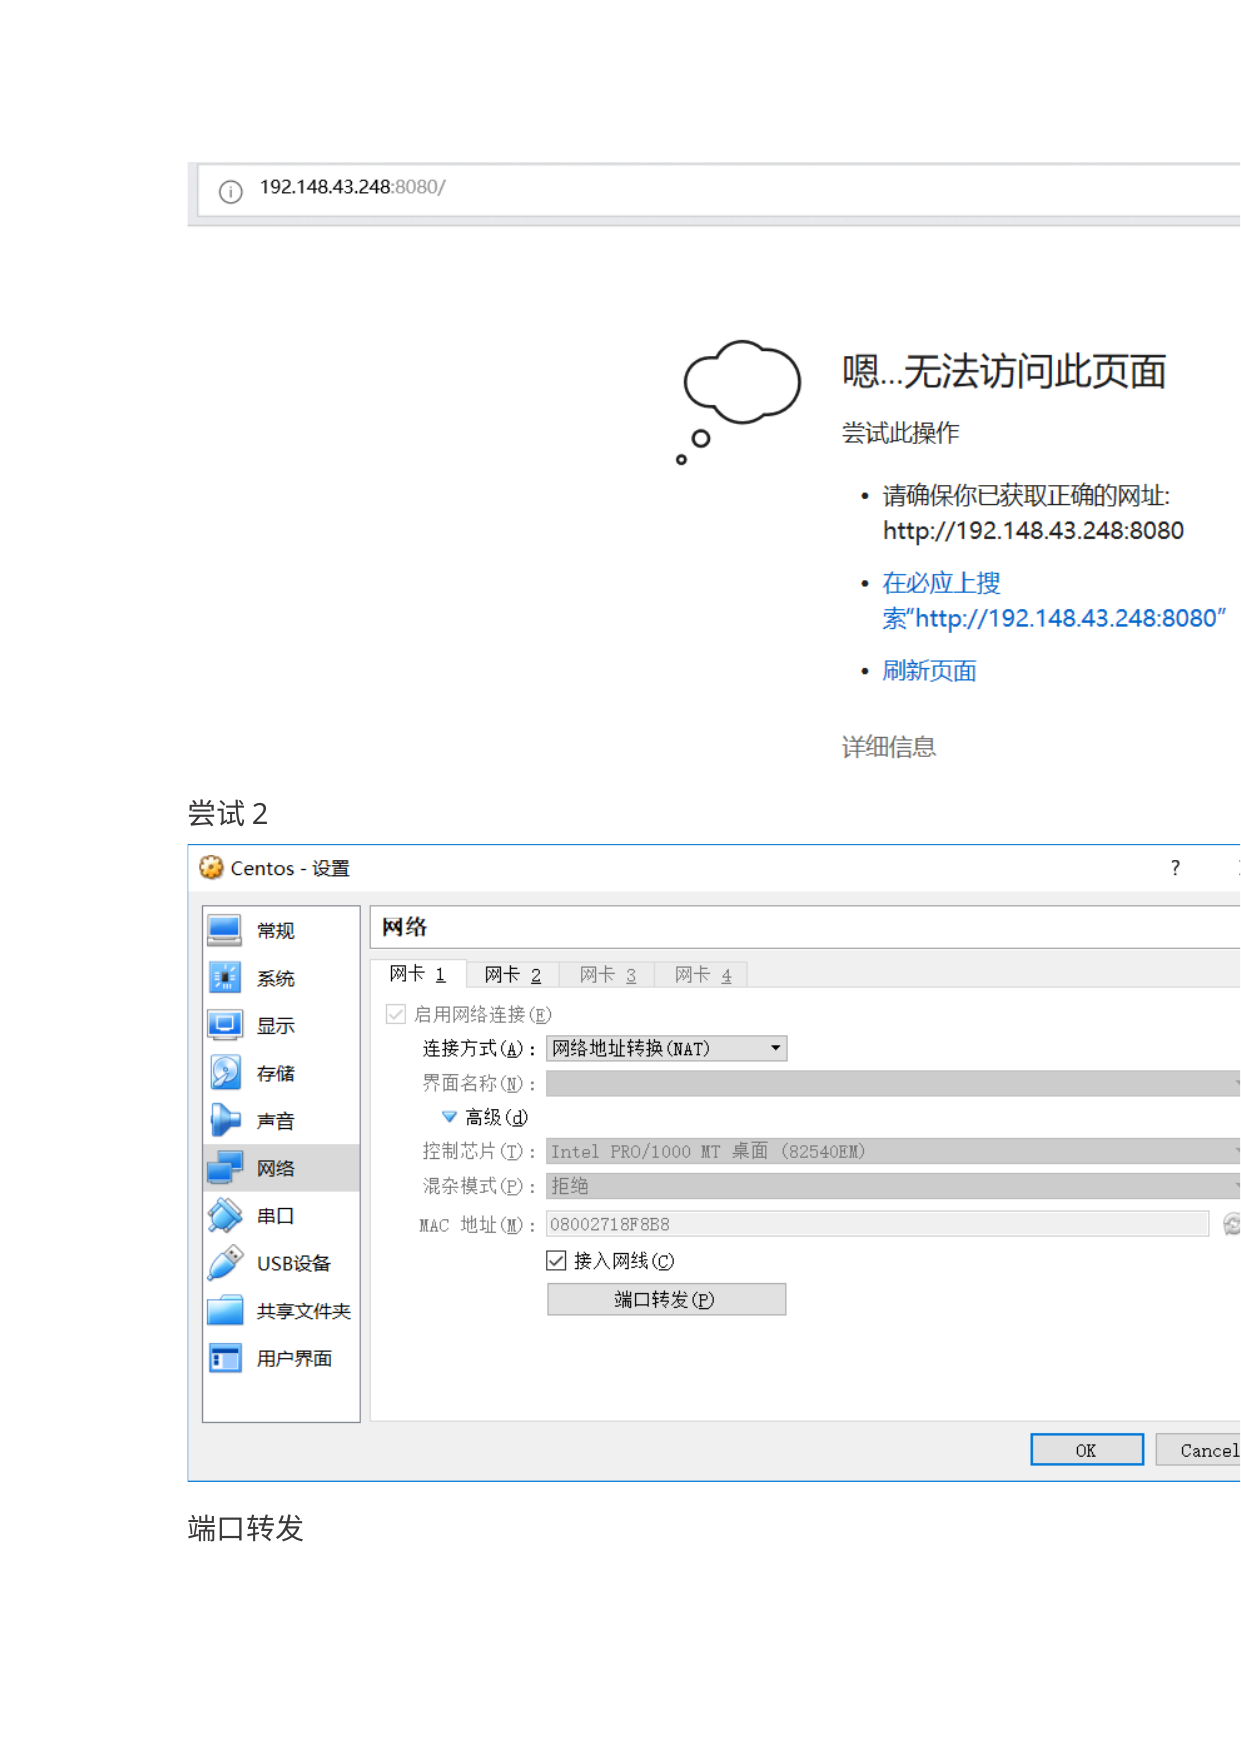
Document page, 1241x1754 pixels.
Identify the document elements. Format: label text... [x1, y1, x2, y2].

picture [187, 844, 1241, 1482]
picture [187, 162, 1241, 777]
text 尝试2 [187, 779, 1053, 844]
text 端口转发 [187, 1494, 1053, 1559]
